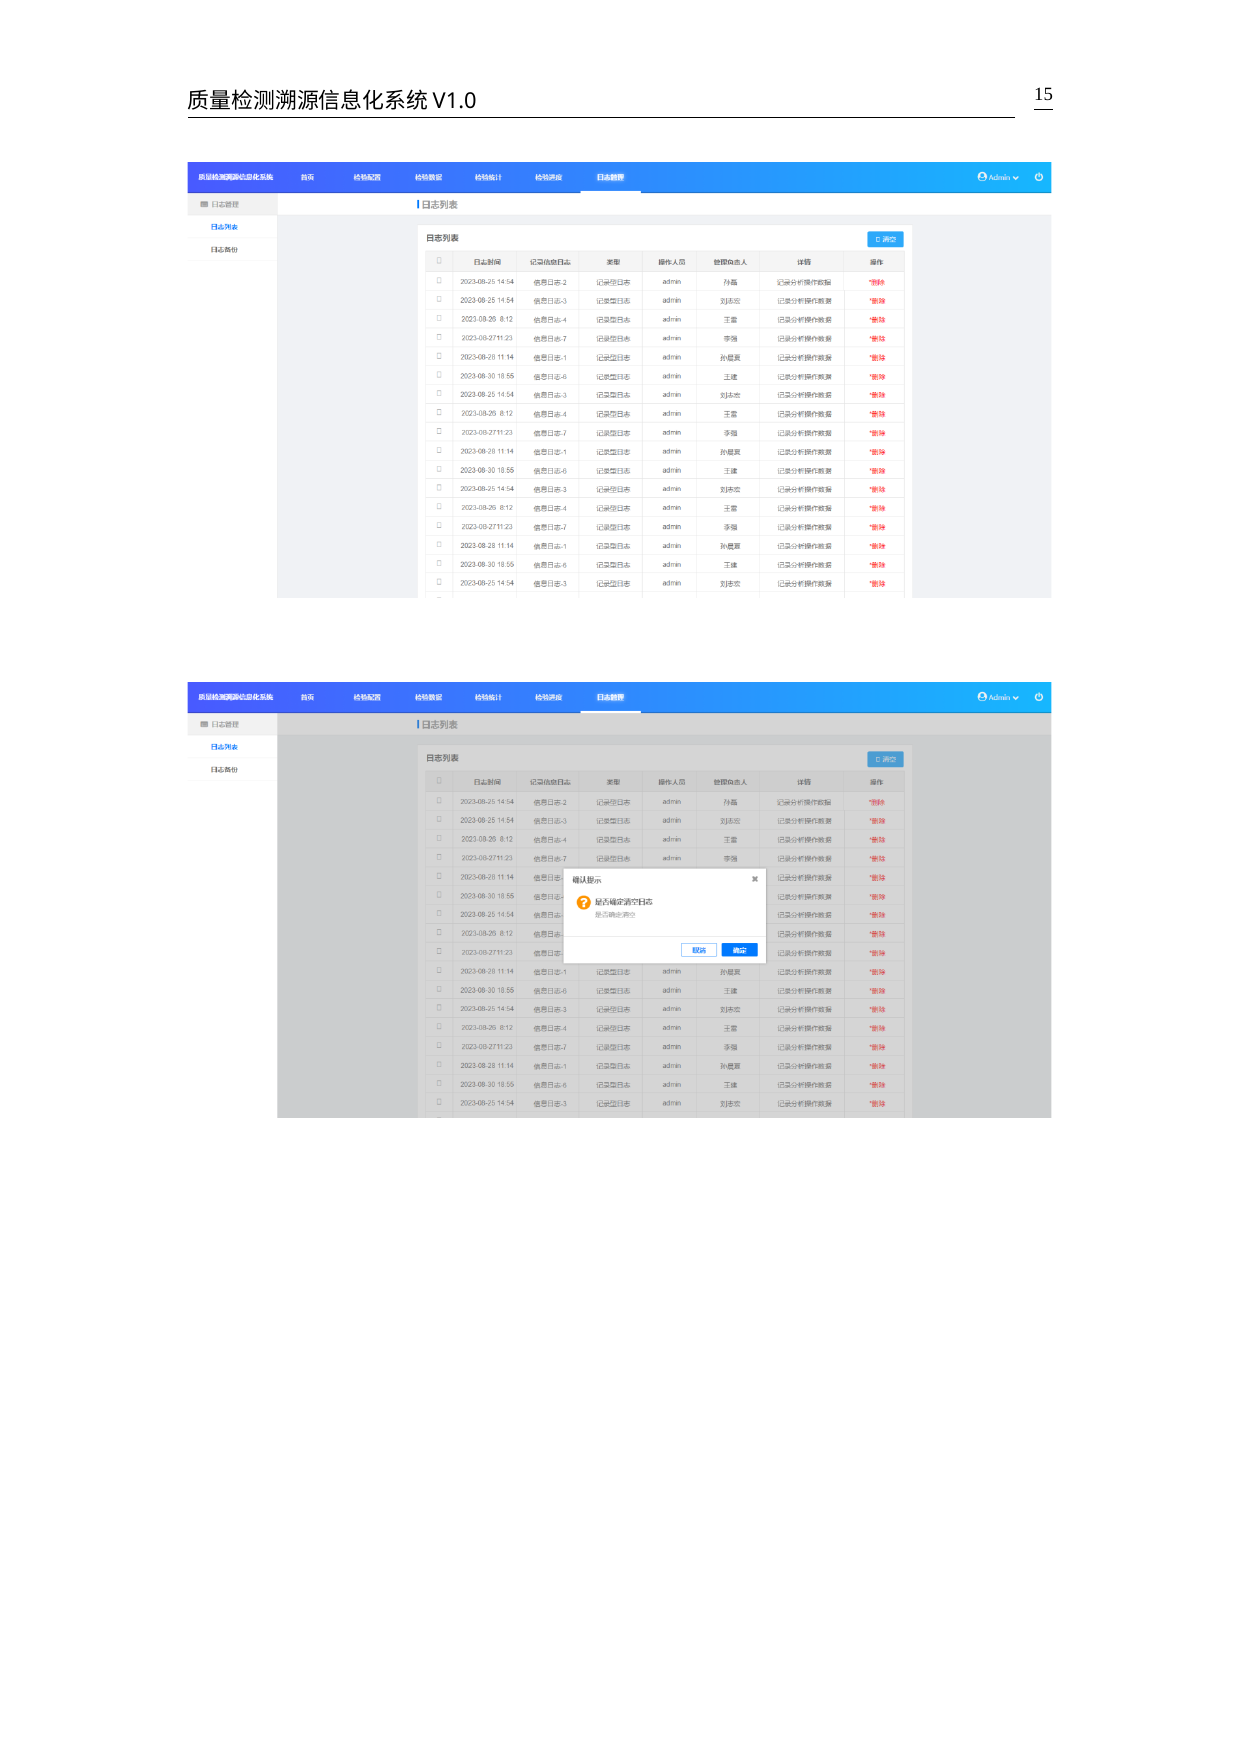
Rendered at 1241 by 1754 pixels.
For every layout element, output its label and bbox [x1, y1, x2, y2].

picture [187, 162, 1052, 598]
picture [187, 682, 1052, 1118]
